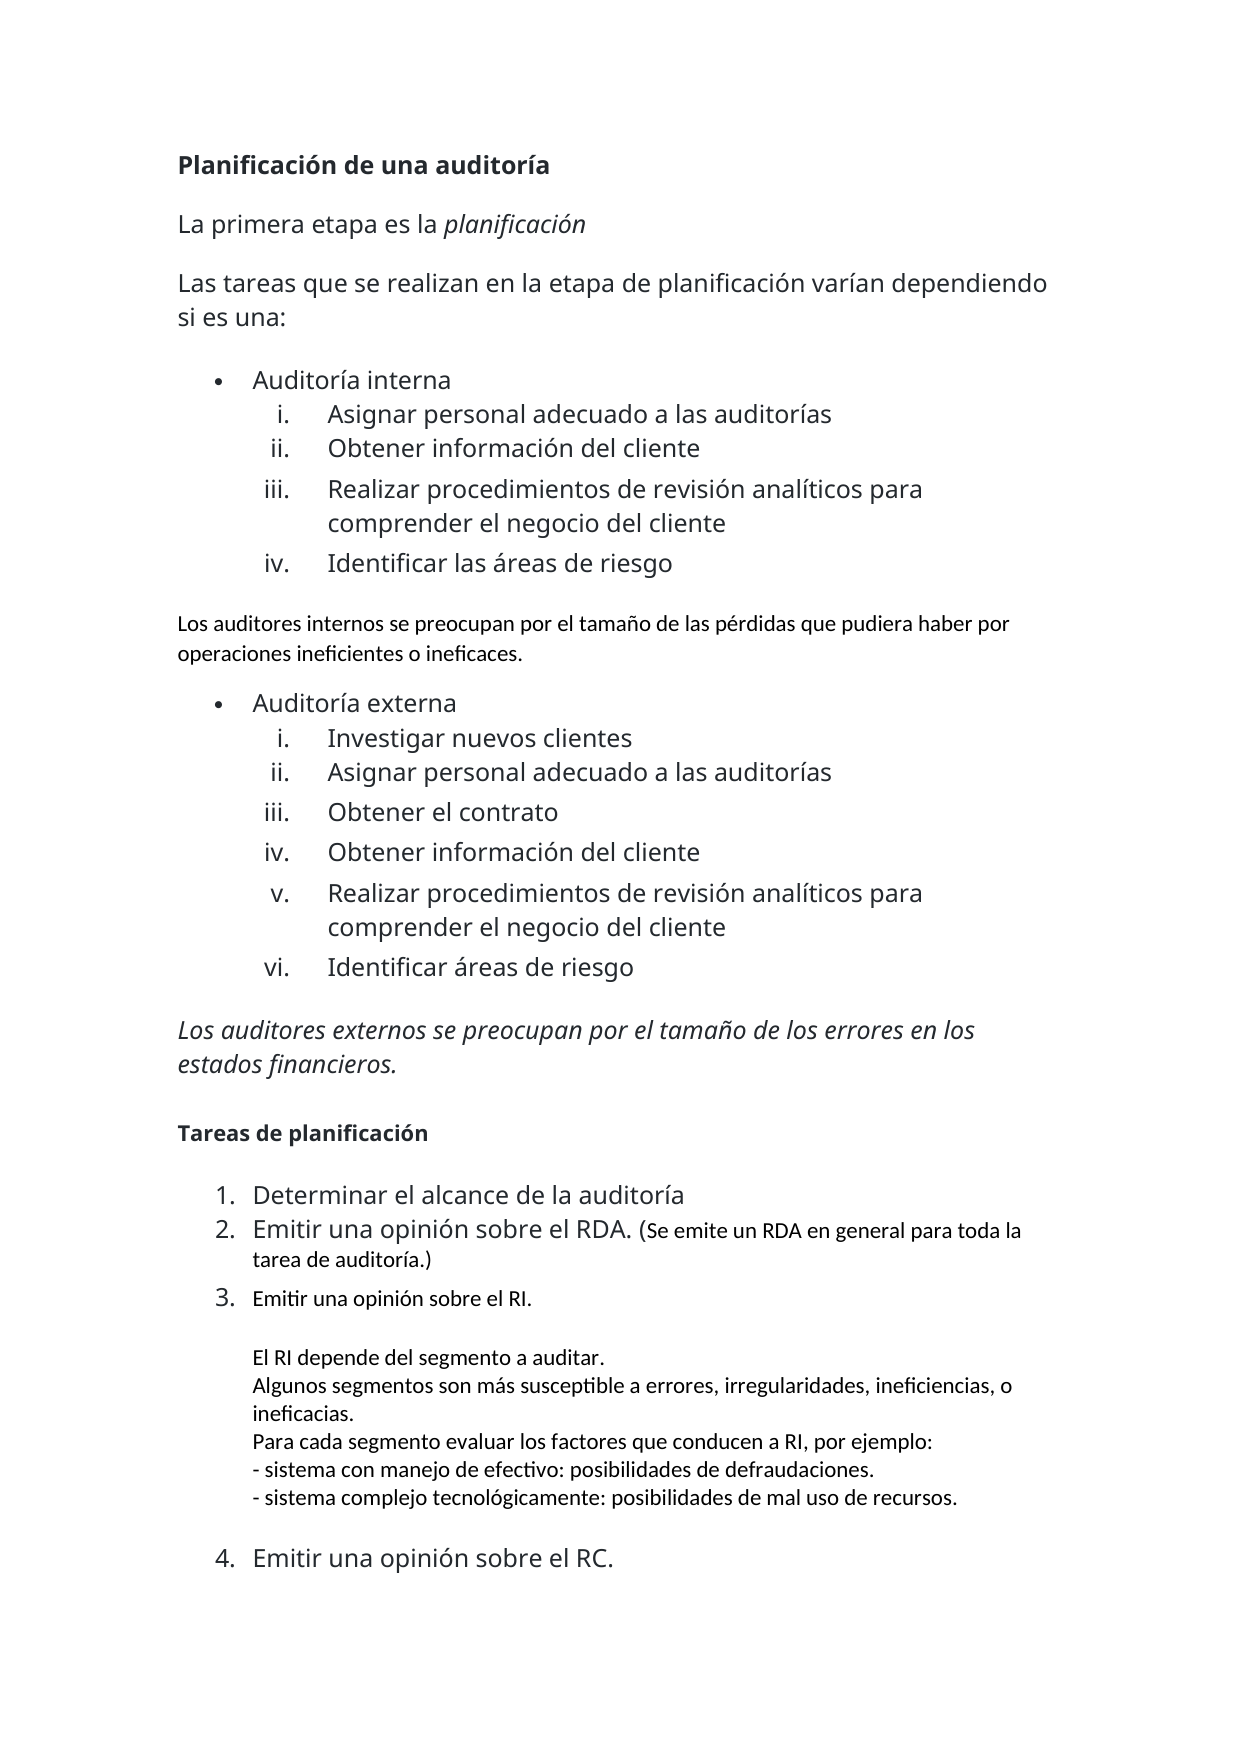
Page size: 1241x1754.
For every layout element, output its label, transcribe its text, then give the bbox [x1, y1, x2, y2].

list Realizar procedimientos de revisión analíticos para comprender el negocio del cliente [290, 471, 1063, 539]
text Los auditores internos se preocupan por el tamaño de las pérdidas que pudiera haber por operaciones ineficientes o ineficaces. [177, 609, 1063, 667]
list Auditoría interna [215, 363, 1063, 397]
list Asignar personal adecuado a las auditorías [290, 397, 1063, 431]
text El RI depende del segmento a auditar. Algunos segmentos son más susceptible a errores, irregularidades, ineficiencias, o ineficacias. Para cada segmento evaluar los factores que conducen a RI, por ejemplo: - sistema con manejo de efectivo: posibilidades de defraudaciones. - sistema complejo tecnológicamente: posibilidades de mal uso de recursos. [252, 1343, 1063, 1511]
list Determinar el alcance de la auditoría [215, 1177, 1063, 1211]
list Obtener información del cliente [290, 835, 1063, 869]
text Planificación de una auditoría [177, 148, 1063, 182]
list Investigar nuevos clientes [290, 720, 1063, 754]
list Realizar procedimientos de revisión analíticos para comprender el negocio del cliente [290, 875, 1063, 943]
text Tareas de planificación [177, 1118, 1063, 1148]
list Obtener el contrato [290, 794, 1063, 829]
list Obtener información del cliente [290, 431, 1063, 465]
list Asignar personal adecuado a las auditorías [290, 754, 1063, 788]
list Emitir una opinión sobre el RI. [215, 1280, 1063, 1314]
text La primera etapa es la planificación [177, 207, 1063, 241]
list Identificar las áreas de riesgo [290, 546, 1063, 580]
list Identificar áreas de riesgo [290, 949, 1063, 984]
list Emitir una opinión sobre el RC. [215, 1540, 1063, 1574]
list Emitir una opinión sobre el RDA. (Se emite un RDA en general para toda la tarea de auditoría.) [215, 1211, 1063, 1273]
text Los auditores externos se preocupan por el tamaño de los errores en los estados financieros. [177, 1013, 1063, 1081]
text Las tareas que se realizan en la etapa de planificación varían dependiendo si es una: [177, 266, 1063, 334]
list Auditoría externa [215, 686, 1063, 720]
